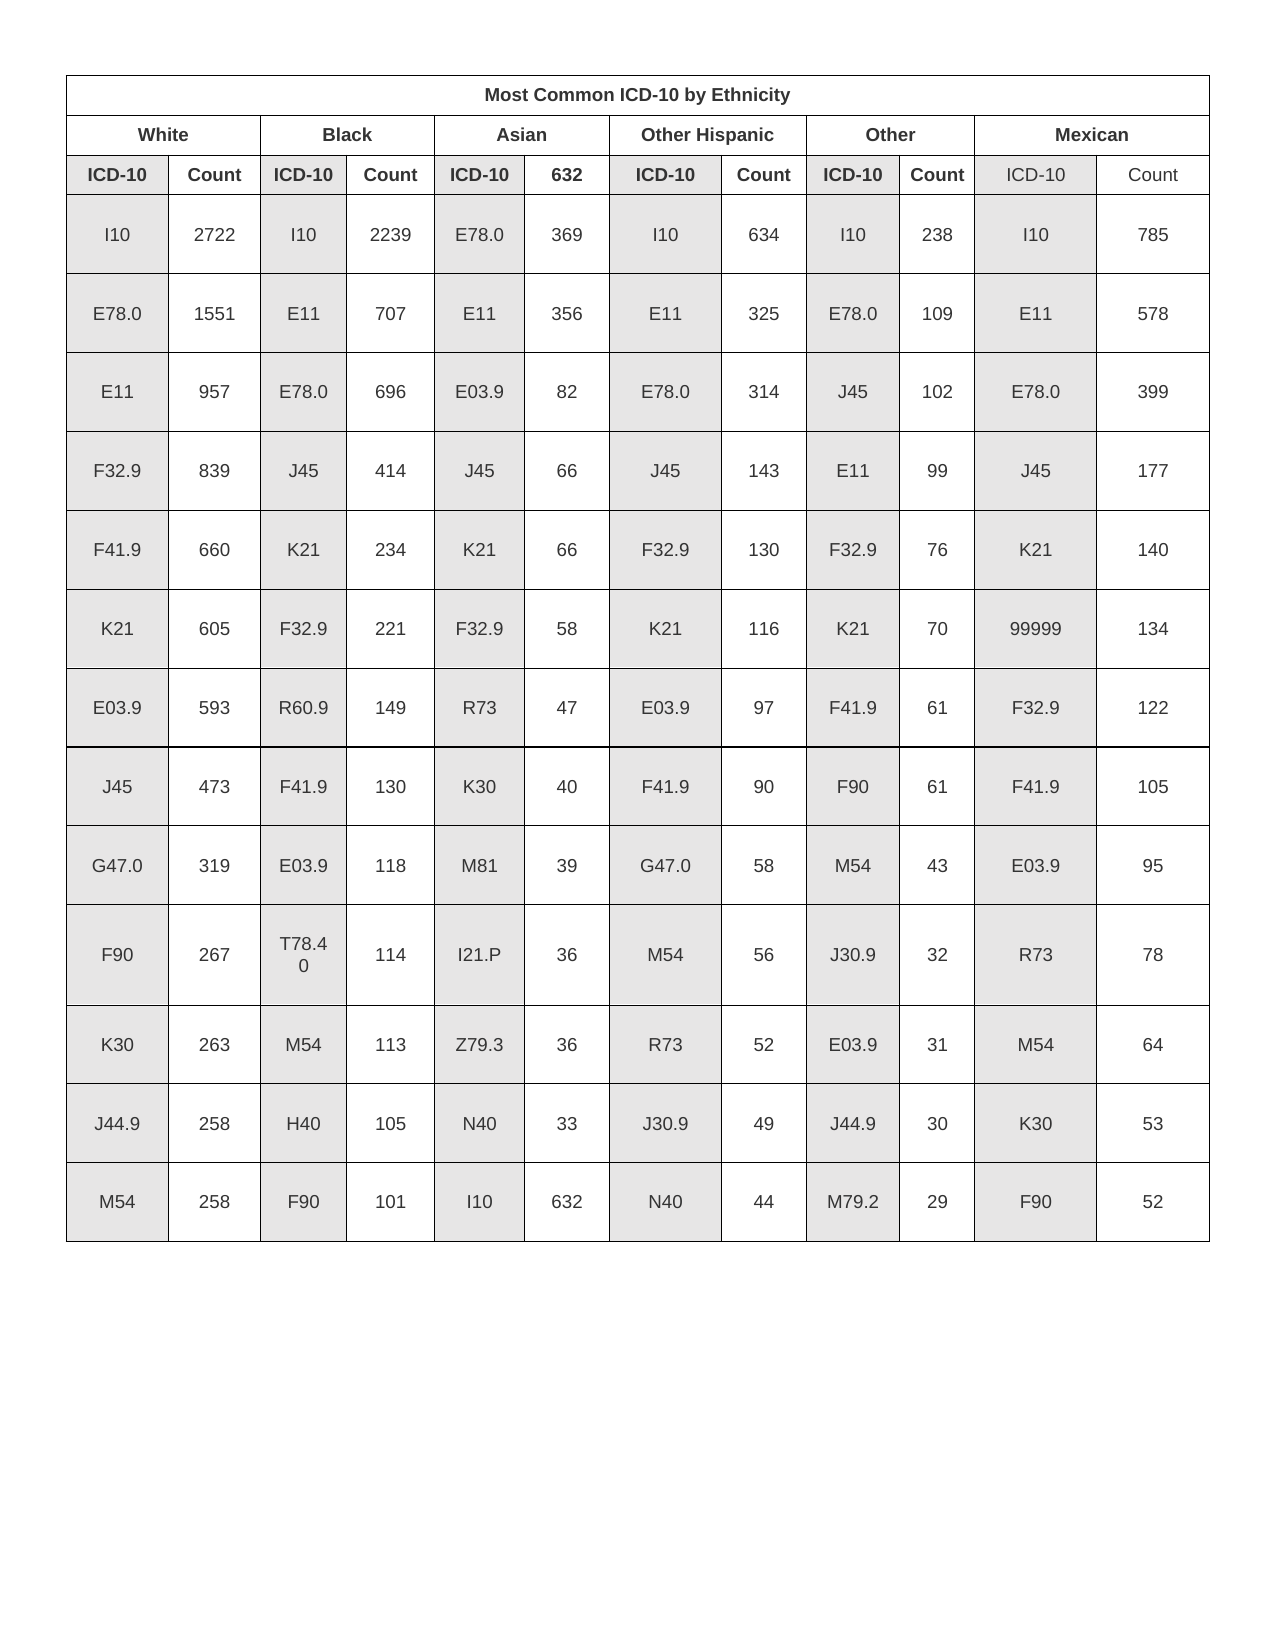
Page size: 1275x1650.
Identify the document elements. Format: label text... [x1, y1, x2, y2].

table_cell 90 [722, 748, 806, 825]
table_cell 52 [722, 1006, 806, 1083]
table_cell ICD-10 [435, 156, 524, 194]
table_cell 1551 [169, 274, 260, 352]
table_cell K30 [435, 748, 524, 825]
table_cell 47 [525, 669, 609, 746]
table_cell 369 [525, 195, 609, 273]
table_cell 43 [900, 826, 974, 904]
table_cell 785 [1097, 195, 1209, 273]
table_cell 30 [900, 1084, 974, 1162]
table_cell 267 [169, 905, 260, 1004]
table_cell E78.0 [610, 353, 721, 431]
table_header Most Common ICD-10 by Ethnicity [67, 76, 1209, 115]
table_cell K30 [67, 1006, 168, 1083]
table_cell M54 [261, 1006, 346, 1083]
table_cell 122 [1097, 669, 1209, 746]
table_cell 593 [169, 669, 260, 746]
table_cell E11 [975, 274, 1096, 352]
table_cell 2239 [347, 195, 434, 273]
table_cell Black [261, 116, 434, 154]
table_cell M79.2 [807, 1163, 899, 1241]
table_cell 473 [169, 748, 260, 825]
table_cell J45 [975, 432, 1096, 510]
table_cell R60.9 [261, 669, 346, 746]
table_cell Other Hispanic [610, 116, 806, 154]
table_cell 660 [169, 511, 260, 589]
table_cell 399 [1097, 353, 1209, 431]
table_cell 177 [1097, 432, 1209, 510]
table_cell 696 [347, 353, 434, 431]
table_cell G47.0 [610, 826, 721, 904]
table_cell 82 [525, 353, 609, 431]
table_cell 118 [347, 826, 434, 904]
table_cell 52 [1097, 1163, 1209, 1241]
table_cell I10 [610, 195, 721, 273]
table_cell 314 [722, 353, 806, 431]
table_cell 2722 [169, 195, 260, 273]
table_cell E78.0 [807, 274, 899, 352]
table_cell E11 [435, 274, 524, 352]
table_cell J30.9 [807, 905, 899, 1004]
table_cell E03.9 [435, 353, 524, 431]
table_cell Count [347, 156, 434, 194]
table_cell J45 [261, 432, 346, 510]
table_cell F90 [807, 748, 899, 825]
table_cell 58 [722, 826, 806, 904]
table_cell J45 [807, 353, 899, 431]
table_cell K30 [975, 1084, 1096, 1162]
table_cell Asian [435, 116, 609, 154]
table_cell ICD-10 [67, 156, 168, 194]
table_cell J45 [435, 432, 524, 510]
table_cell E03.9 [261, 826, 346, 904]
table_cell 105 [1097, 748, 1209, 825]
table_cell 957 [169, 353, 260, 431]
table_cell 32 [900, 905, 974, 1004]
table_cell K21 [807, 590, 899, 667]
table_cell 53 [1097, 1084, 1209, 1162]
table_cell J44.9 [67, 1084, 168, 1162]
table_cell H40 [261, 1084, 346, 1162]
table_cell J45 [67, 748, 168, 825]
table_cell Z79.3 [435, 1006, 524, 1083]
table_cell 578 [1097, 274, 1209, 352]
table_cell 33 [525, 1084, 609, 1162]
table_cell F32.9 [610, 511, 721, 589]
table_cell E78.0 [67, 274, 168, 352]
table_cell 61 [900, 748, 974, 825]
table_cell F41.9 [67, 511, 168, 589]
table_cell 234 [347, 511, 434, 589]
table_cell 130 [722, 511, 806, 589]
table_cell T78.40 [261, 905, 346, 1004]
table_cell 102 [900, 353, 974, 431]
table_cell K21 [435, 511, 524, 589]
table_cell 31 [900, 1006, 974, 1083]
table_cell 105 [347, 1084, 434, 1162]
table_cell M54 [975, 1006, 1096, 1083]
table_cell 258 [169, 1163, 260, 1241]
table_cell F32.9 [67, 432, 168, 510]
table_cell I21.P [435, 905, 524, 1004]
table_cell I10 [807, 195, 899, 273]
table_cell Other [807, 116, 974, 154]
table_cell F90 [975, 1163, 1096, 1241]
table_cell 40 [525, 748, 609, 825]
table_cell ICD-10 [610, 156, 721, 194]
table_cell 66 [525, 511, 609, 589]
table_cell 130 [347, 748, 434, 825]
table_cell 116 [722, 590, 806, 667]
table_cell E78.0 [435, 195, 524, 273]
table_cell 134 [1097, 590, 1209, 667]
table_cell 221 [347, 590, 434, 667]
table_cell 109 [900, 274, 974, 352]
table_cell J45 [610, 432, 721, 510]
table_cell N40 [610, 1163, 721, 1241]
table_cell White [67, 116, 260, 154]
table_cell 632 [525, 1163, 609, 1241]
table_cell I10 [67, 195, 168, 273]
table_cell M54 [67, 1163, 168, 1241]
table_cell 64 [1097, 1006, 1209, 1083]
table_cell K21 [261, 511, 346, 589]
table_cell Mexican [975, 116, 1209, 154]
table_cell Count [900, 156, 974, 194]
table_cell 605 [169, 590, 260, 667]
table_cell 99999 [975, 590, 1096, 667]
table_cell 238 [900, 195, 974, 273]
table_cell ICD-10 [261, 156, 346, 194]
table_cell K21 [67, 590, 168, 667]
table_cell 101 [347, 1163, 434, 1241]
table_cell 39 [525, 826, 609, 904]
table_cell 632 [525, 156, 609, 194]
table_cell ICD-10 [807, 156, 899, 194]
table_cell 78 [1097, 905, 1209, 1004]
table_cell 839 [169, 432, 260, 510]
table_cell I10 [261, 195, 346, 273]
table_cell K21 [975, 511, 1096, 589]
table_cell F90 [261, 1163, 346, 1241]
table_cell 70 [900, 590, 974, 667]
table_cell 97 [722, 669, 806, 746]
table_cell K21 [610, 590, 721, 667]
table_cell R73 [975, 905, 1096, 1004]
table_cell R73 [610, 1006, 721, 1083]
table_cell 95 [1097, 826, 1209, 904]
table_cell 263 [169, 1006, 260, 1083]
table_cell F41.9 [261, 748, 346, 825]
table_cell 140 [1097, 511, 1209, 589]
table_cell J44.9 [807, 1084, 899, 1162]
table_cell E11 [610, 274, 721, 352]
table_cell M54 [807, 826, 899, 904]
table_cell F41.9 [975, 748, 1096, 825]
table_cell M81 [435, 826, 524, 904]
table_cell 149 [347, 669, 434, 746]
table_cell E03.9 [807, 1006, 899, 1083]
table_cell F90 [67, 905, 168, 1004]
table_cell 56 [722, 905, 806, 1004]
table_cell 325 [722, 274, 806, 352]
table_cell 36 [525, 1006, 609, 1083]
table_cell E78.0 [975, 353, 1096, 431]
table_cell 143 [722, 432, 806, 510]
table_cell 114 [347, 905, 434, 1004]
table_cell G47.0 [67, 826, 168, 904]
table_cell R73 [435, 669, 524, 746]
table_cell Count [722, 156, 806, 194]
table_cell Count [1097, 156, 1209, 194]
table_cell F32.9 [807, 511, 899, 589]
table_cell 258 [169, 1084, 260, 1162]
table_cell F32.9 [435, 590, 524, 667]
table_cell E03.9 [67, 669, 168, 746]
table_cell 707 [347, 274, 434, 352]
table_cell 414 [347, 432, 434, 510]
table_cell N40 [435, 1084, 524, 1162]
table_cell 58 [525, 590, 609, 667]
table_cell 29 [900, 1163, 974, 1241]
table_cell E03.9 [975, 826, 1096, 904]
table_cell 76 [900, 511, 974, 589]
table_cell 113 [347, 1006, 434, 1083]
table_cell 634 [722, 195, 806, 273]
table_cell F41.9 [807, 669, 899, 746]
table_cell 49 [722, 1084, 806, 1162]
table_cell 36 [525, 905, 609, 1004]
table_cell E11 [807, 432, 899, 510]
table_cell ICD-10 [975, 156, 1096, 194]
table_cell J30.9 [610, 1084, 721, 1162]
table_cell 66 [525, 432, 609, 510]
table_cell 61 [900, 669, 974, 746]
table_cell F32.9 [261, 590, 346, 667]
table_cell E11 [67, 353, 168, 431]
table_cell 319 [169, 826, 260, 904]
table_cell M54 [610, 905, 721, 1004]
table_cell E78.0 [261, 353, 346, 431]
table_cell I10 [435, 1163, 524, 1241]
table_cell E03.9 [610, 669, 721, 746]
table_cell 44 [722, 1163, 806, 1241]
table_cell 356 [525, 274, 609, 352]
table_cell E11 [261, 274, 346, 352]
table_cell Count [169, 156, 260, 194]
table_cell F32.9 [975, 669, 1096, 746]
table_cell F41.9 [610, 748, 721, 825]
table_cell 99 [900, 432, 974, 510]
table_cell I10 [975, 195, 1096, 273]
